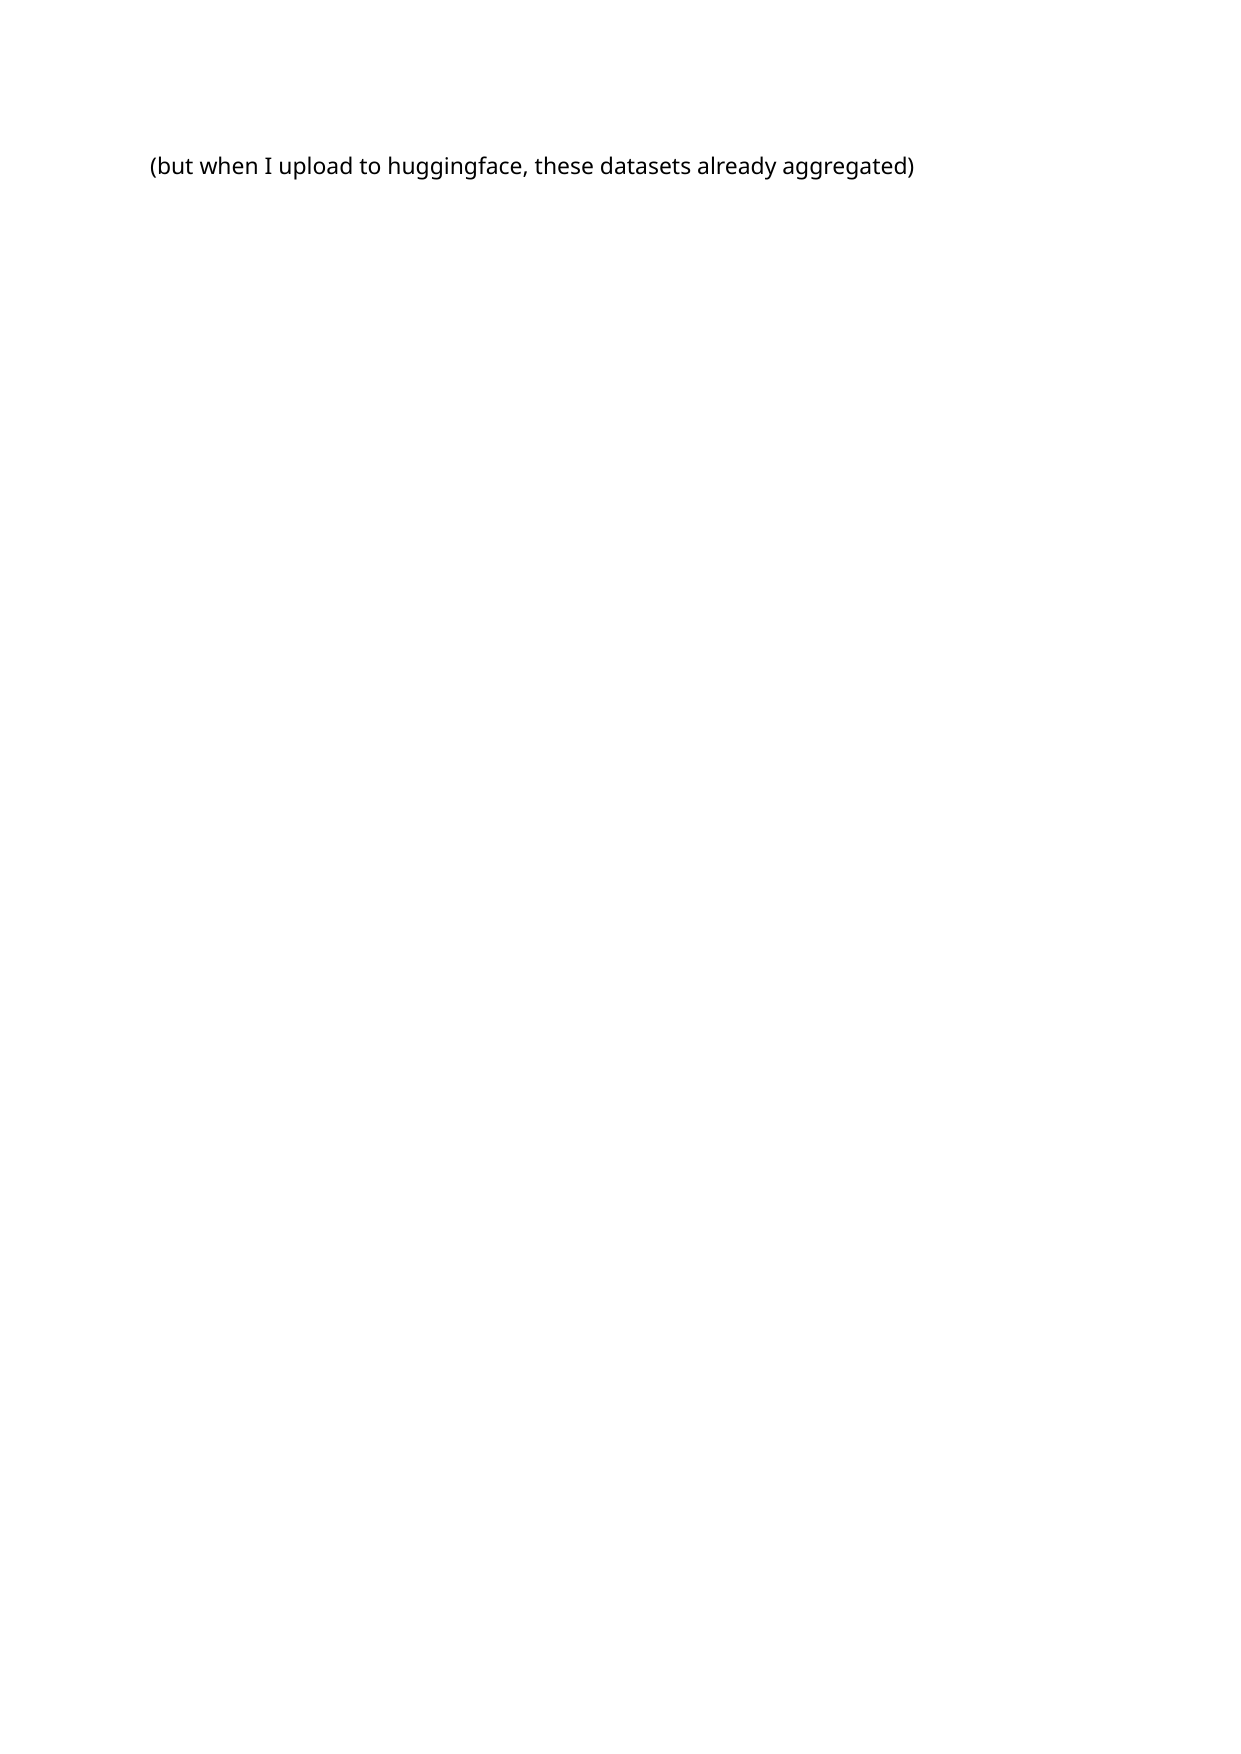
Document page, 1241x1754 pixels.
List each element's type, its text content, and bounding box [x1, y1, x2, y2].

text (but when I upload to huggingface, these datasets already aggregated) [150, 150, 1090, 215]
